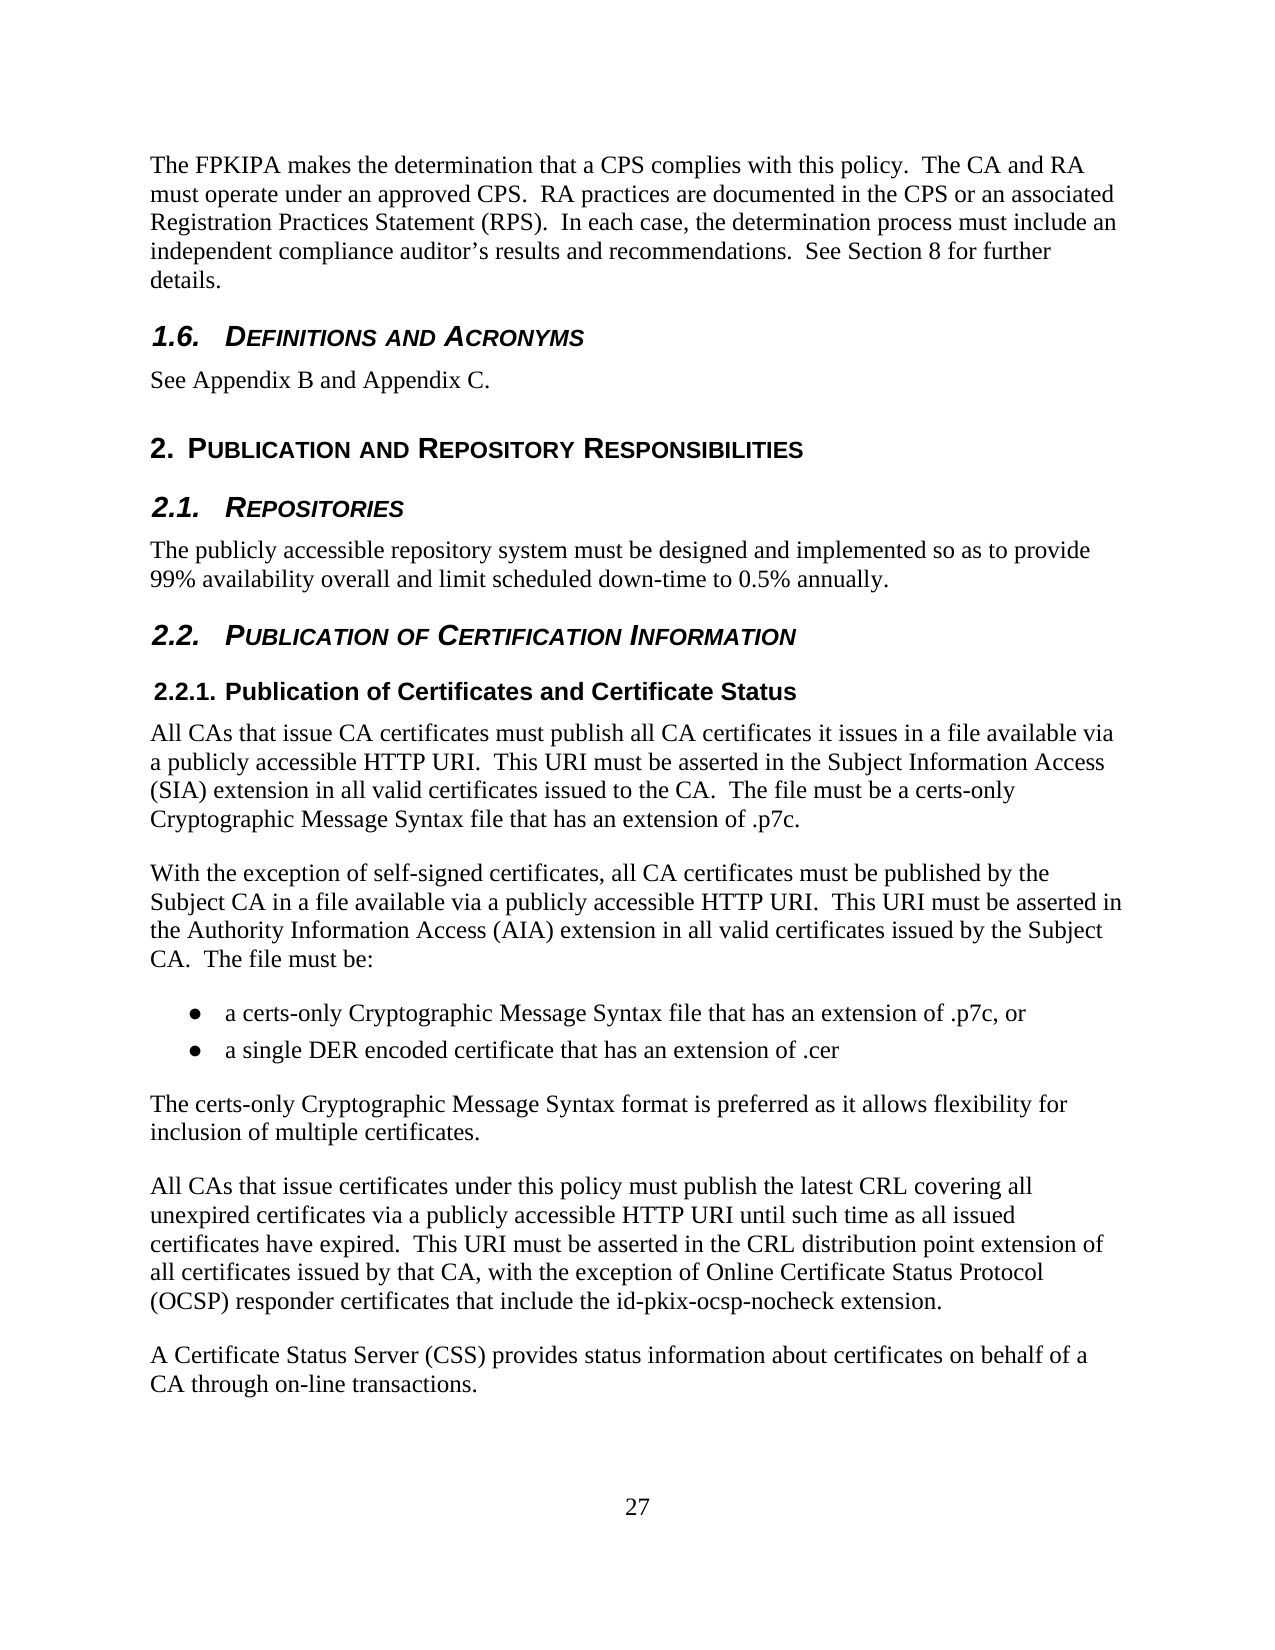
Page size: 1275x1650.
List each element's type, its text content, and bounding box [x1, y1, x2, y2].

text See Appendix B and Appendix C. [150, 365, 1125, 393]
text The FPKIPA makes the determination that a CPS complies with this policy. The CA and RA must operate under an approved CPS. RA practices are documented in the CPS or an associated Registration Practices Statement (RPS). In each case, the determination process must include an independent compliance auditor’s results and recommendations. See Section 8 for further details. [150, 150, 1125, 294]
subtitle Publication and Repository Responsibilities [150, 431, 1125, 464]
text The publicly accessible repository system must be designed and implemented so as to provide 99% availability overall and limit scheduled down-time to 0.5% annually. [150, 536, 1125, 593]
subtitle Publication of Certificates and Certificate Status [154, 677, 1125, 705]
list a certs-only Cryptographic Message Syntax file that has an extension of .p7c, or [187, 998, 1125, 1027]
text All CAs that issue certificates under this policy must publish the latest CRL covering all unexpired certificates via a publicly accessible HTTP URI until such time as all issued certificates have expired. This URI must be asserted in the CRL distribution point extension of all certificates issued by that CA, with the exception of Online Certificate Status Protocol (OCSP) responder certificates that include the id-pkix-ocsp-nocheck extension. [150, 1171, 1125, 1315]
text All CAs that issue CA certificates must publish all CA certificates it issues in a file available via a publicly accessible HTTP URI. This URI must be asserted in the Subject Information Access (SIA) extension in all valid certificates issued to the CA. The file must be a certs-only Cryptographic Message Syntax file that has an extension of .p7c. [150, 718, 1125, 833]
subtitle Publication of Certification Information [152, 618, 1125, 652]
text A Certificate Status Server (CSS) provides status information about certificates on behalf of a CA through on-line transactions. [150, 1340, 1125, 1397]
subtitle Repositories [152, 489, 1125, 523]
list a single DER encoded certificate that has an extension of .cer [187, 1035, 1125, 1064]
text The certs-only Cryptographic Message Syntax format is preferred as it allows flexibility for inclusion of multiple certificates. [150, 1089, 1125, 1146]
subtitle Definitions and Acronyms [152, 319, 1125, 352]
text With the exception of self-signed certificates, all CA certificates must be published by the Subject CA in a file available via a publicly accessible HTTP URI. This URI must be asserted in the Authority Information Access (AIA) extension in all valid certificates issued by the Subject CA. The file must be: [150, 858, 1125, 973]
